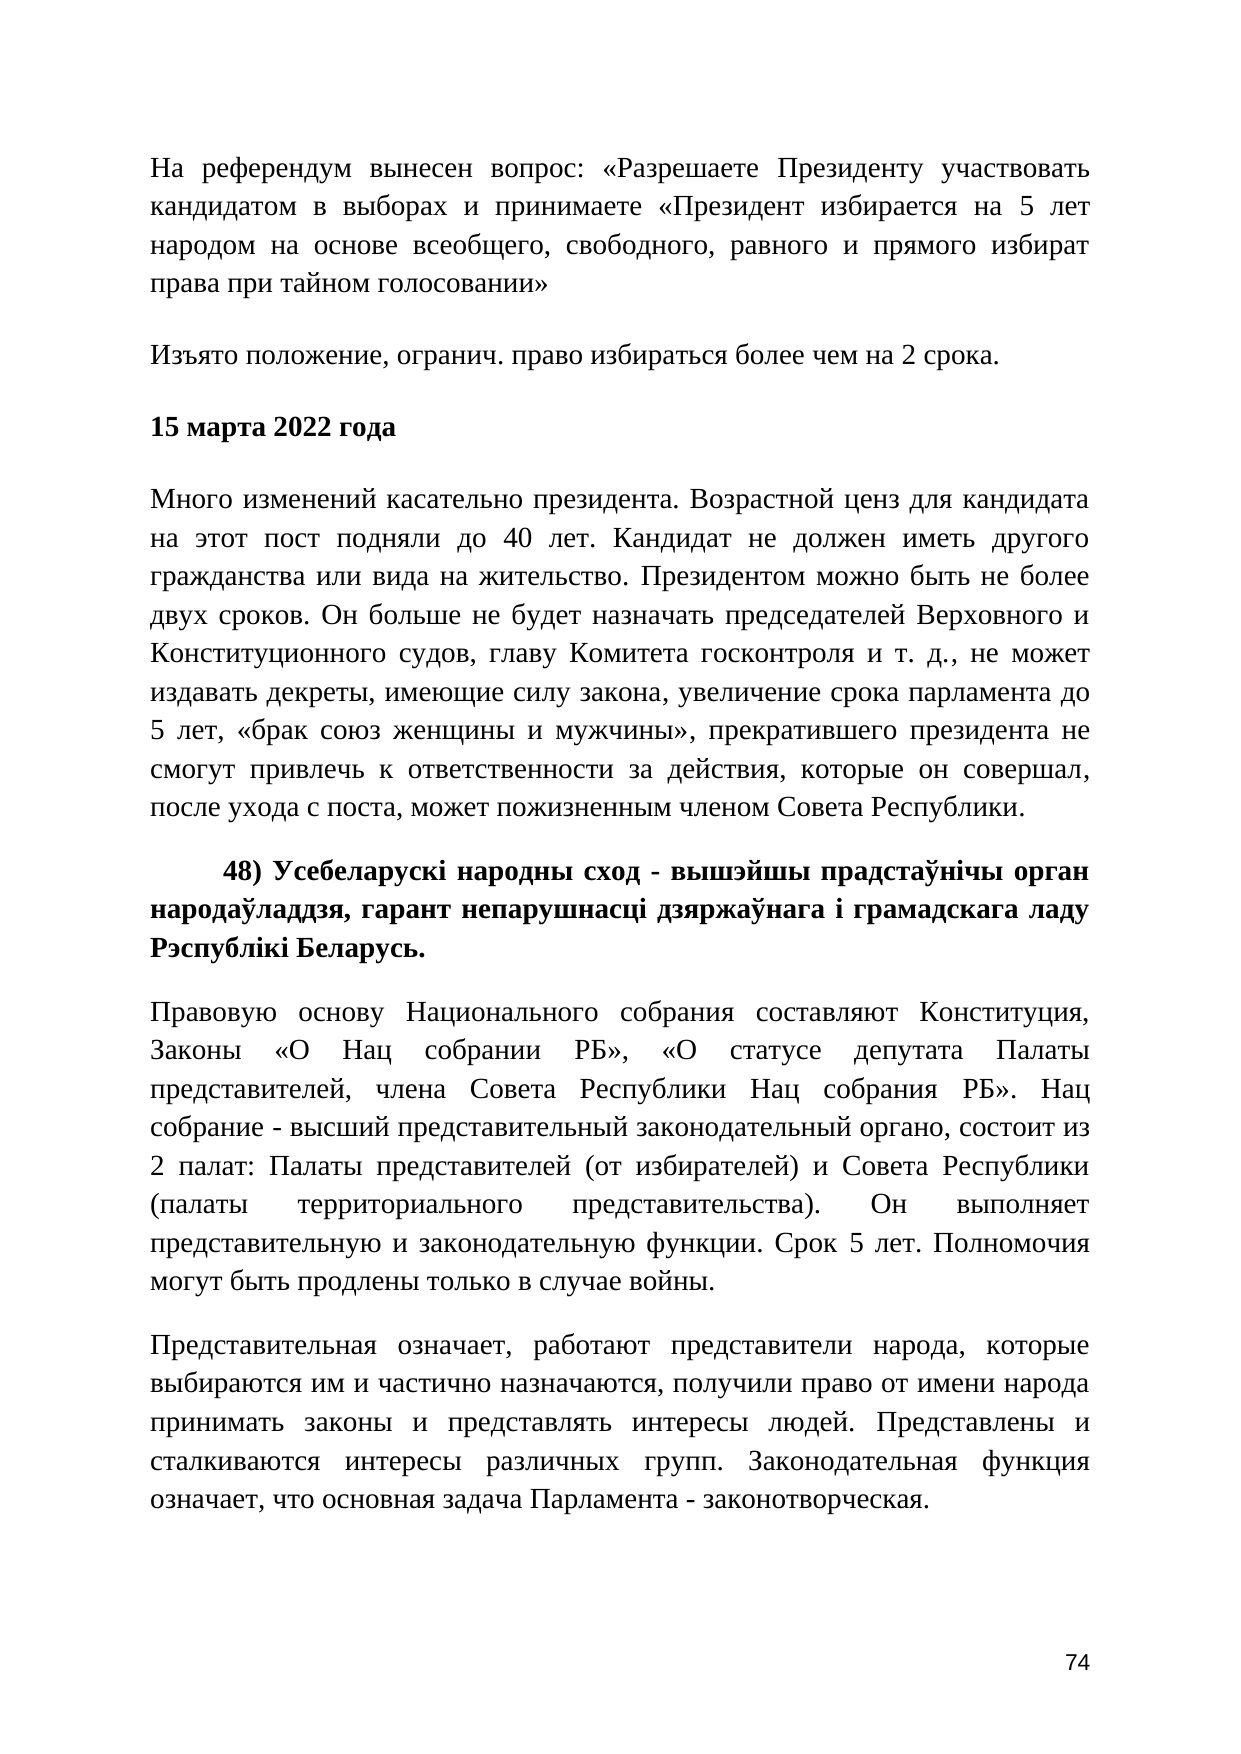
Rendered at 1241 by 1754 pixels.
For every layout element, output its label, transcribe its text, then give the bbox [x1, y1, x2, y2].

text Изъято положение, огранич. право избираться более чем на 2 срока. [150, 337, 1090, 371]
text 15 марта 2022 года [150, 409, 1090, 443]
subtitle 48) Усебеларускі народны сход - вышэйшы прадстаўнічы орган народаўладдзя, гарант непарушнасці дзяржаўнага і грамадскага ладу Рэспублікі Беларусь. [150, 853, 1090, 964]
text Много изменений касательно президента. Возрастной ценз для кандидата на этот пост подняли до 40 лет. Кандидат не должен иметь другого гражданства или вида на жительство. Президентом можно быть не более двух сроков. Он больше не будет назначать председателей Верховного и Конституционного судов, главу Комитета госконтроля и т. д., не может издавать декреты, имеющие силу закона, увеличение срока парламента до 5 лет, «брак союз женщины и мужчины», прекратившего президента не смогут привлечь к ответственности за действия, которые он совершал, после ухода с поста, может пожизненным членом Совета Республики. [150, 481, 1090, 823]
text Представительная означает, работают представители народа, которые выбираются им и частично назначаются, получили право от имени народа принимать законы и представлять интересы людей. Представлены и сталкиваются интересы различных групп. Законодательная функция означает, что основная задача Парламента - законотворческая. [150, 1327, 1090, 1515]
text Правовую основу Национального собрания составляют Конституция, Законы «О Нац собрании РБ», «О статусе депутата Палаты представителей, члена Совета Республики Нац собрания РБ». Нац собрание - высший представительный законодательный органо, состоит из 2 палат: Палаты представителей (от избирателей) и Совета Республики (палаты территориального представительства). Он выполняет представительную и законодательную функции. Срок 5 лет. Полномочия могут быть продлены только в случае войны. [150, 994, 1090, 1297]
text На референдум вынесен вопрос: «Разрешаете Президенту участвовать кандидатом в выборах и принимаете «Президент избирается на 5 лет народом на основе всеобщего, свободного, равного и прямого избират права при тайном голосовании» [150, 150, 1090, 299]
